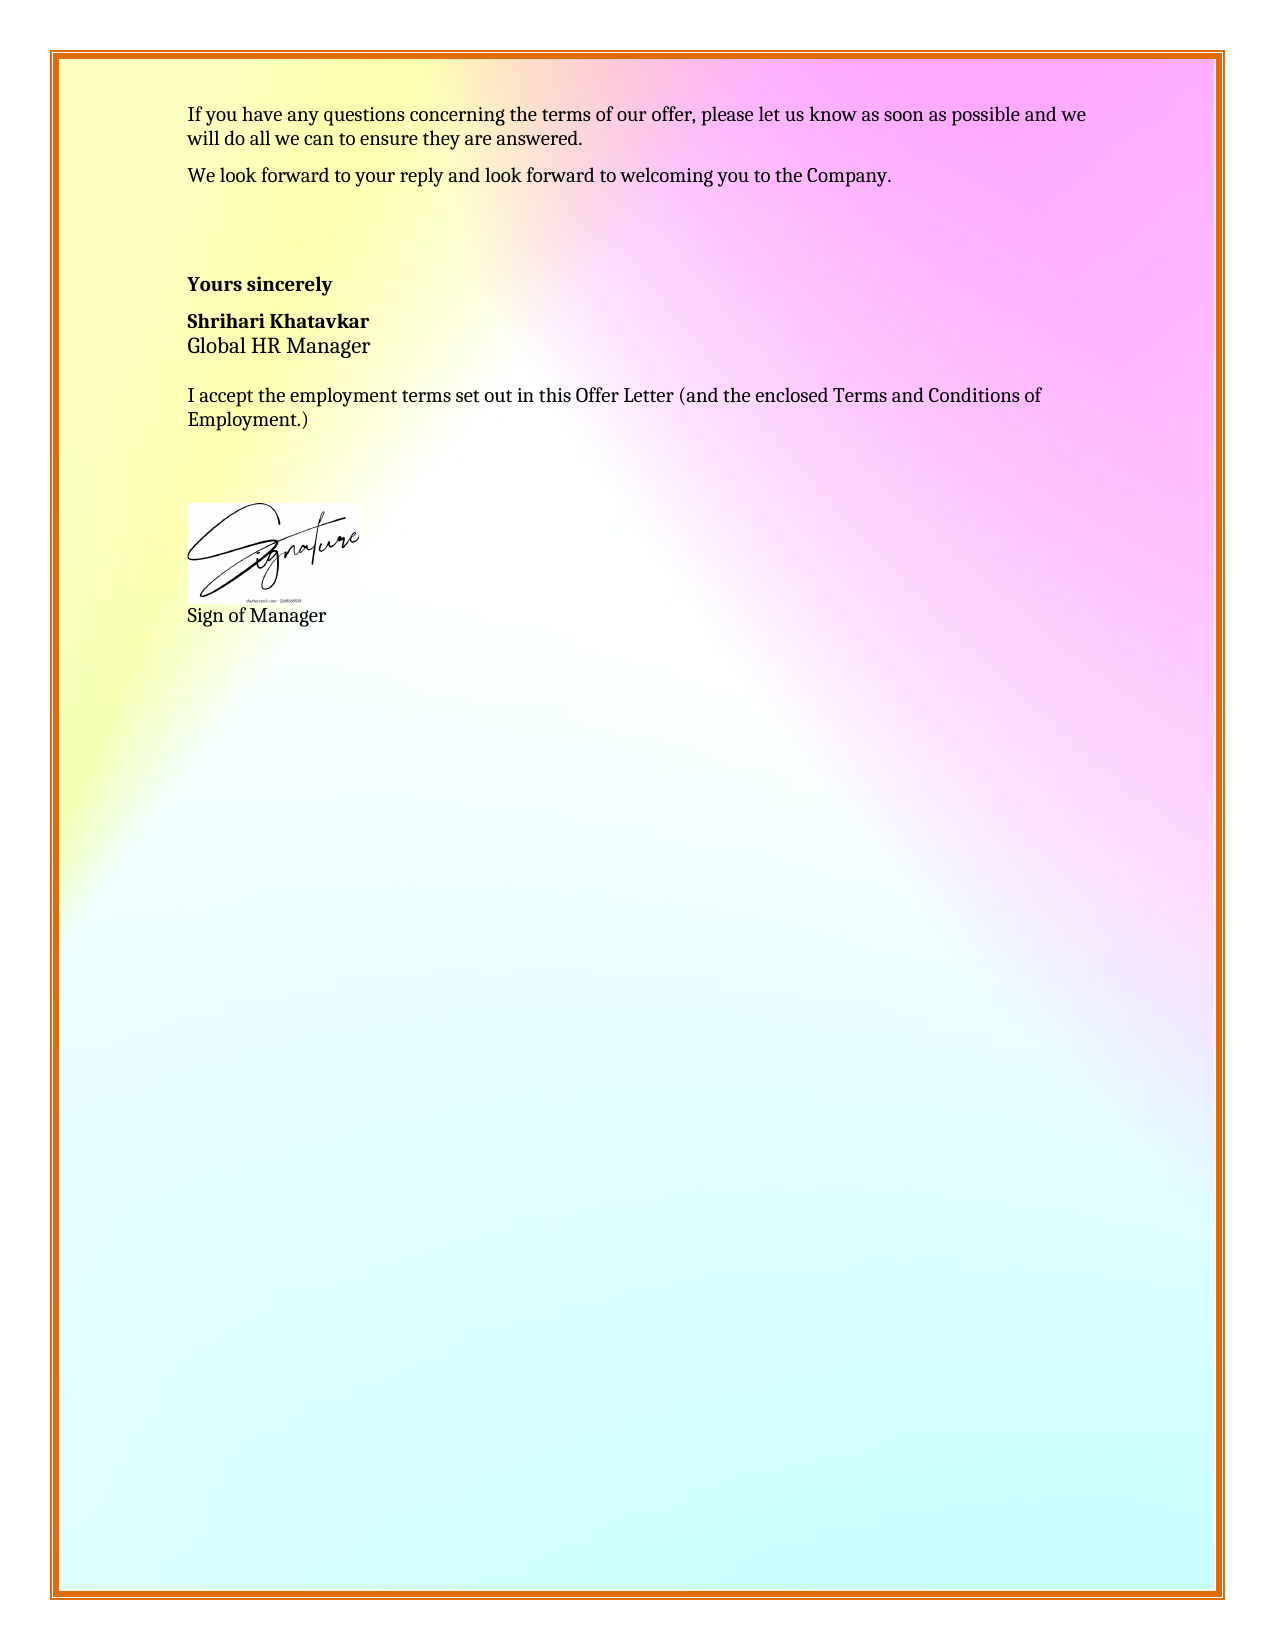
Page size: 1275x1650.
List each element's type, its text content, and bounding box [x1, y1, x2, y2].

text We look forward to your reply and look forward to welcoming you to the Company. [187, 163, 1087, 187]
text Sign of Manager [187, 603, 1087, 627]
text I accept the employment terms set out in this Offer Letter (and the enclosed Terms and Conditions of Employment.) [187, 383, 1087, 431]
text Global HR Manager [187, 333, 1087, 359]
picture [59, 59, 1215, 1589]
text Yours sincerely [187, 273, 1087, 297]
text Shrihari Khatavkar [187, 309, 1087, 333]
text If you have any questions concerning the terms of our offer, please let us know as soon as possible and we will do all we can to ensure they are answered. [187, 103, 1087, 151]
